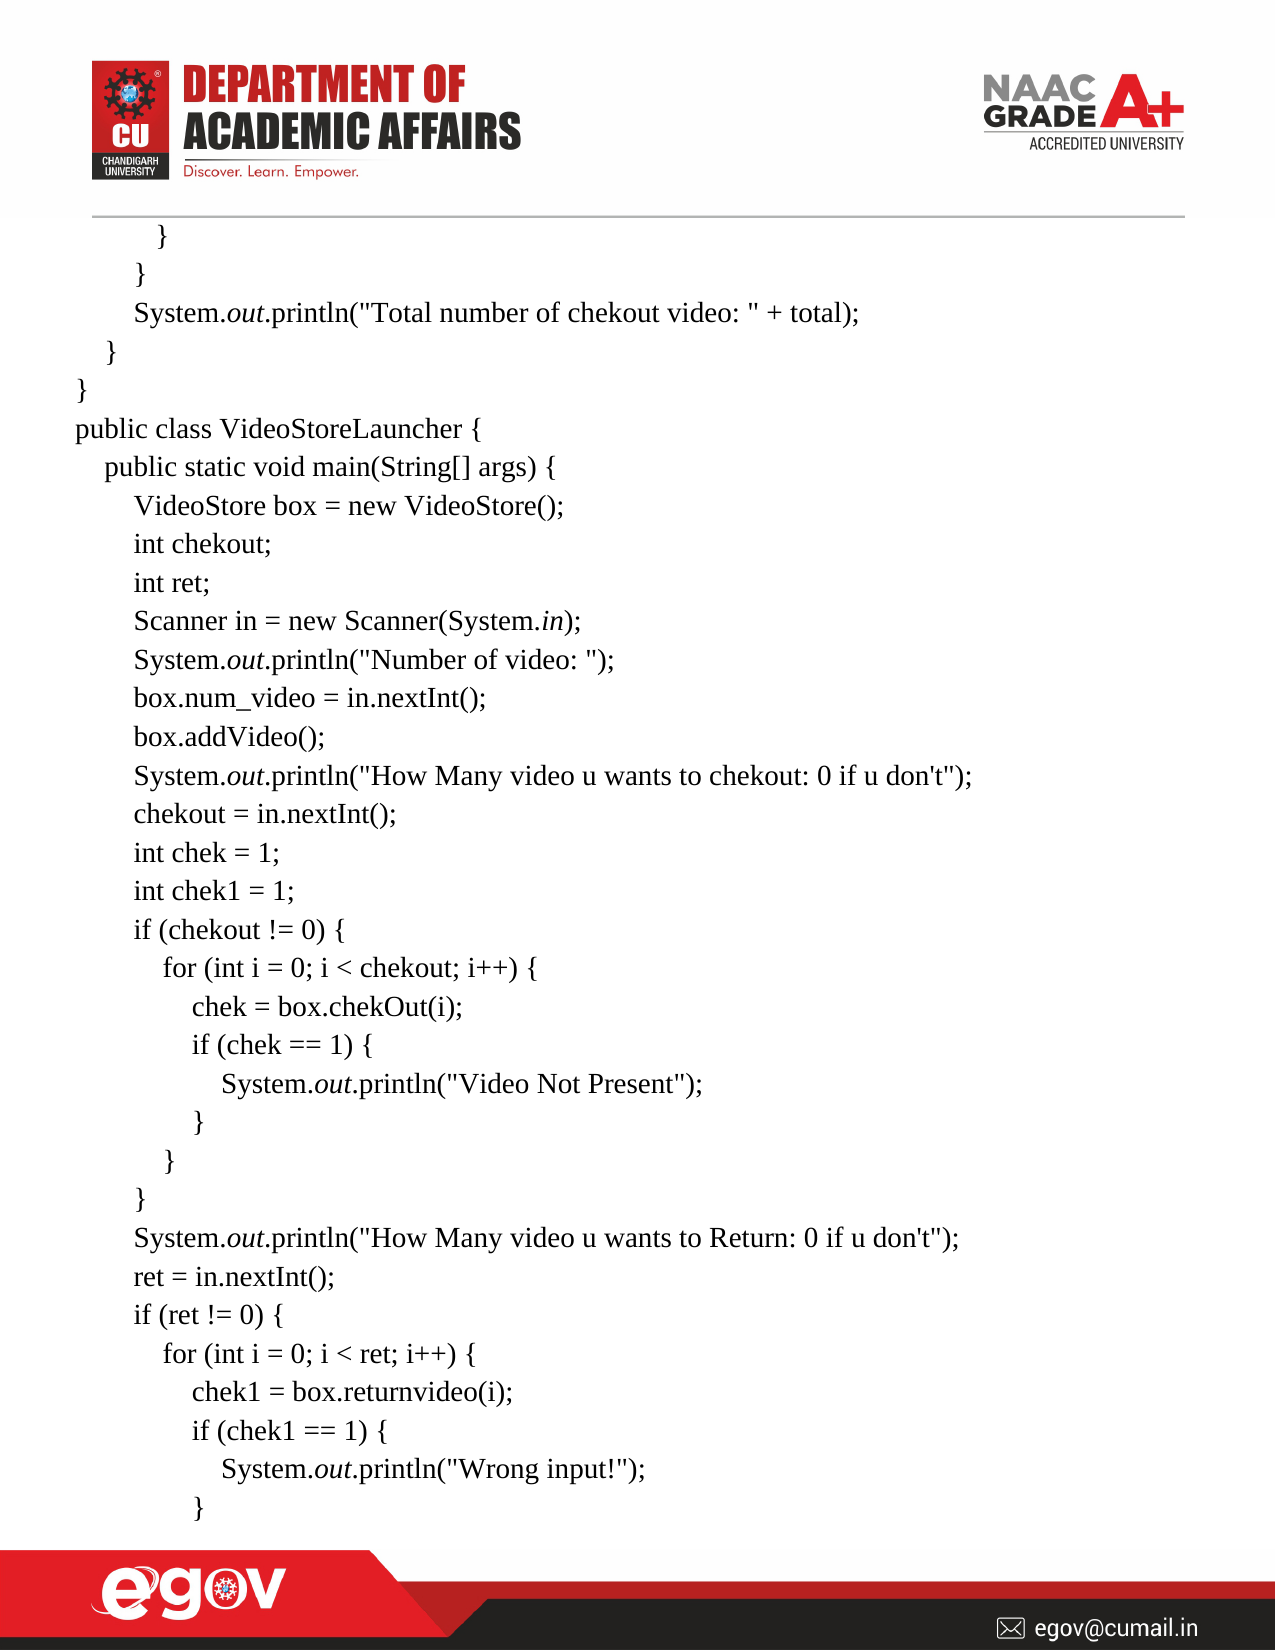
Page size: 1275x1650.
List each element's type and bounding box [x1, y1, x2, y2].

picture [0, 1549, 1275, 1650]
picture [0, 0, 1275, 218]
text [75, 75, 1200, 1523]
